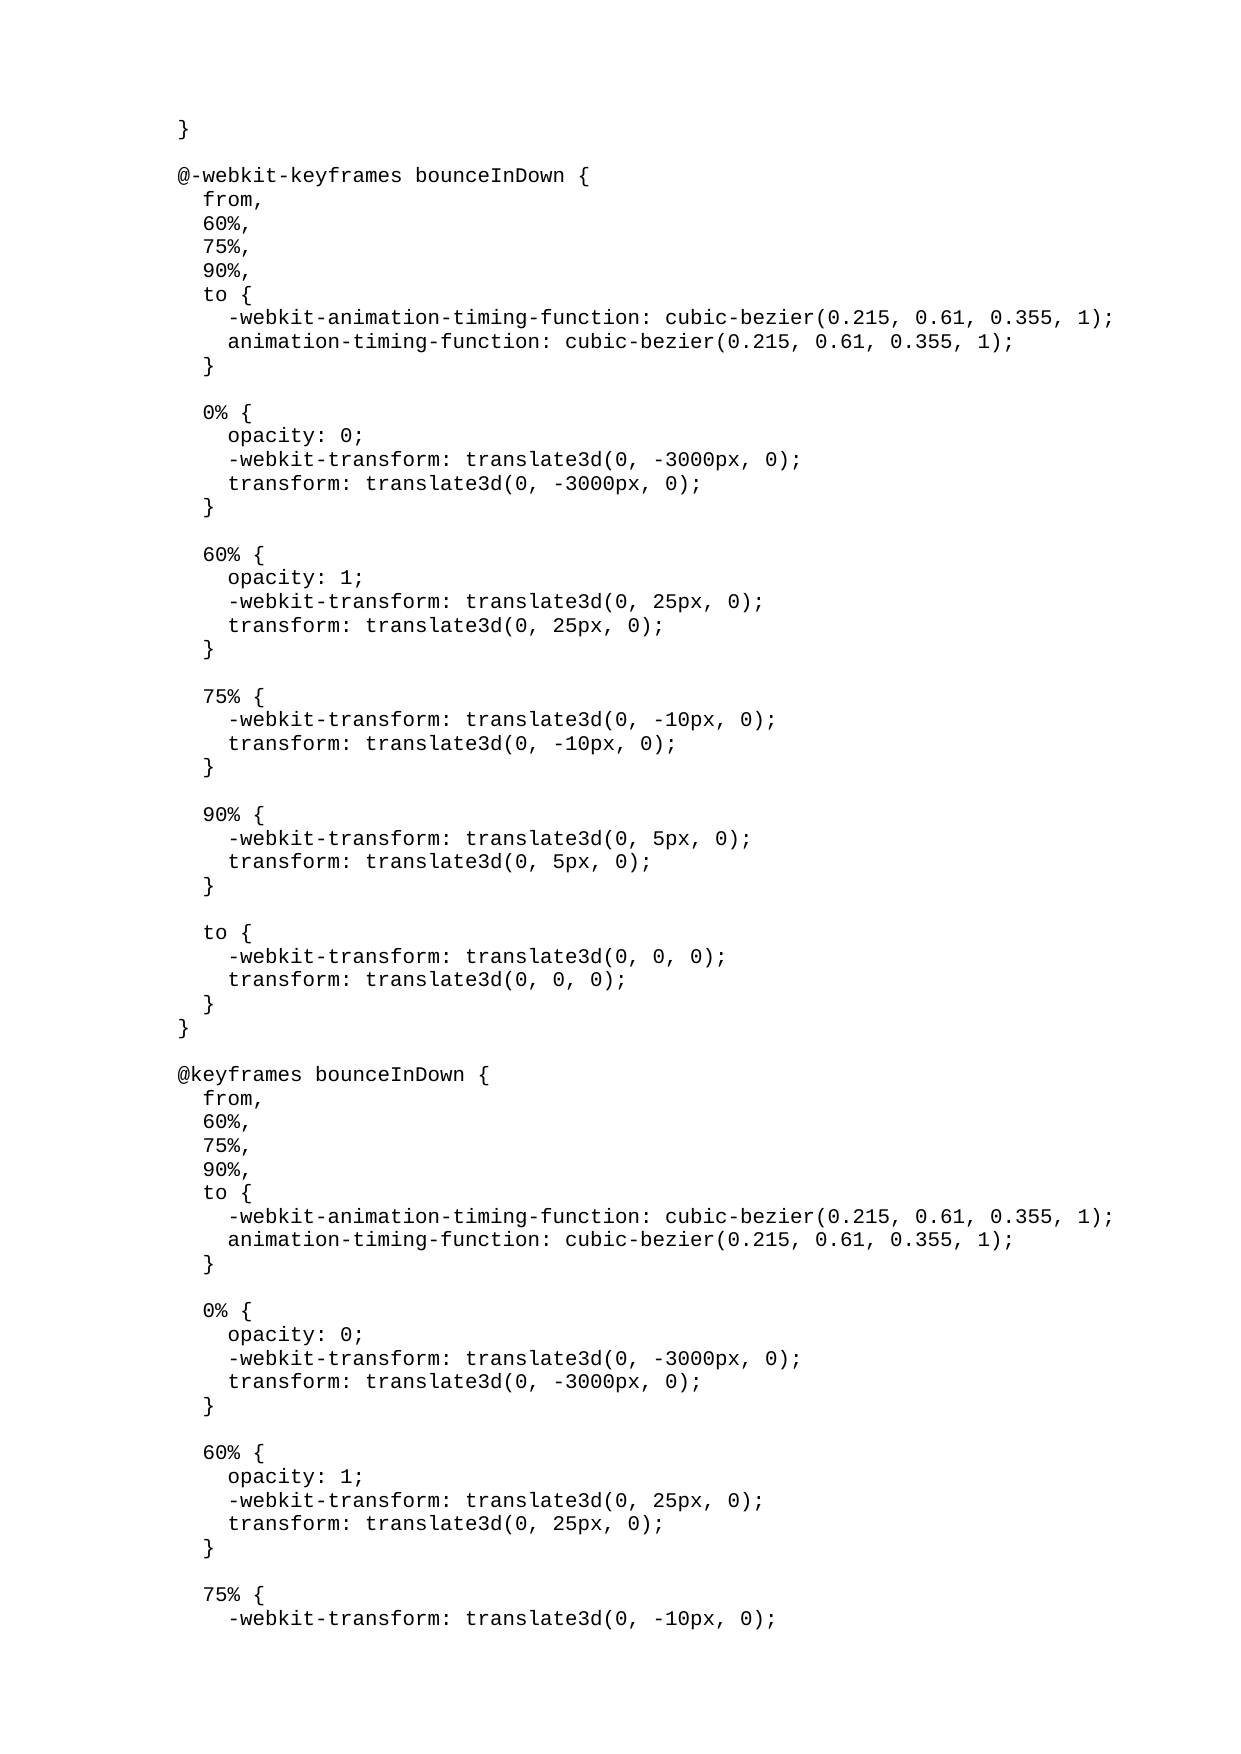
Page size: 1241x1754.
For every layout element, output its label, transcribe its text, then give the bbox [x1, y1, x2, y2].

text transform: translate3d(0, -3000px, 0); [177, 1371, 1152, 1395]
text 0% { [177, 402, 1152, 426]
text -webkit-animation-timing-function: cubic-bezier(0.215, 0.61, 0.355, 1); [177, 307, 1152, 331]
text } [177, 1537, 1152, 1561]
text -webkit-transform: translate3d(0, 25px, 0); [177, 591, 1152, 615]
text } [177, 993, 1152, 1017]
text 75% { [177, 1584, 1152, 1608]
text 60%, [177, 213, 1152, 236]
text } [177, 1017, 1152, 1040]
text 90% { [177, 804, 1152, 827]
text -webkit-transform: translate3d(0, -10px, 0); [177, 1608, 1152, 1631]
text } [177, 1395, 1152, 1419]
text opacity: 0; [177, 426, 1152, 449]
text 0% { [177, 1300, 1152, 1324]
text transform: translate3d(0, -10px, 0); [177, 733, 1152, 757]
text to { [177, 1182, 1152, 1206]
text 75%, [177, 1135, 1152, 1158]
text } [177, 118, 1152, 142]
text } [177, 496, 1152, 520]
text @-webkit-keyframes bounceInDown { [177, 165, 1152, 189]
text @keyframes bounceInDown { [177, 1064, 1152, 1088]
text 60%, [177, 1111, 1152, 1135]
text opacity: 0; [177, 1324, 1152, 1348]
text transform: translate3d(0, -3000px, 0); [177, 473, 1152, 496]
text 75% { [177, 686, 1152, 709]
text opacity: 1; [177, 1466, 1152, 1489]
text -webkit-animation-timing-function: cubic-bezier(0.215, 0.61, 0.355, 1); [177, 1206, 1152, 1229]
text -webkit-transform: translate3d(0, -10px, 0); [177, 709, 1152, 733]
text -webkit-transform: translate3d(0, -3000px, 0); [177, 1348, 1152, 1371]
text 60% { [177, 544, 1152, 567]
text from, [177, 1088, 1152, 1111]
text } [177, 875, 1152, 898]
text animation-timing-function: cubic-bezier(0.215, 0.61, 0.355, 1); [177, 1229, 1152, 1253]
text transform: translate3d(0, 25px, 0); [177, 615, 1152, 638]
text -webkit-transform: translate3d(0, 5px, 0); [177, 827, 1152, 851]
text } [177, 354, 1152, 378]
text } [177, 1253, 1152, 1277]
text 90%, [177, 1158, 1152, 1182]
text -webkit-transform: translate3d(0, -3000px, 0); [177, 449, 1152, 473]
text animation-timing-function: cubic-bezier(0.215, 0.61, 0.355, 1); [177, 331, 1152, 354]
text 90%, [177, 260, 1152, 284]
text to { [177, 922, 1152, 946]
text from, [177, 189, 1152, 213]
text transform: translate3d(0, 5px, 0); [177, 851, 1152, 875]
text to { [177, 284, 1152, 307]
text -webkit-transform: translate3d(0, 0, 0); [177, 946, 1152, 969]
text 75%, [177, 236, 1152, 260]
text -webkit-transform: translate3d(0, 25px, 0); [177, 1489, 1152, 1513]
text opacity: 1; [177, 567, 1152, 591]
text } [177, 638, 1152, 662]
text } [177, 757, 1152, 780]
text transform: translate3d(0, 0, 0); [177, 969, 1152, 993]
text 60% { [177, 1442, 1152, 1466]
text transform: translate3d(0, 25px, 0); [177, 1513, 1152, 1537]
